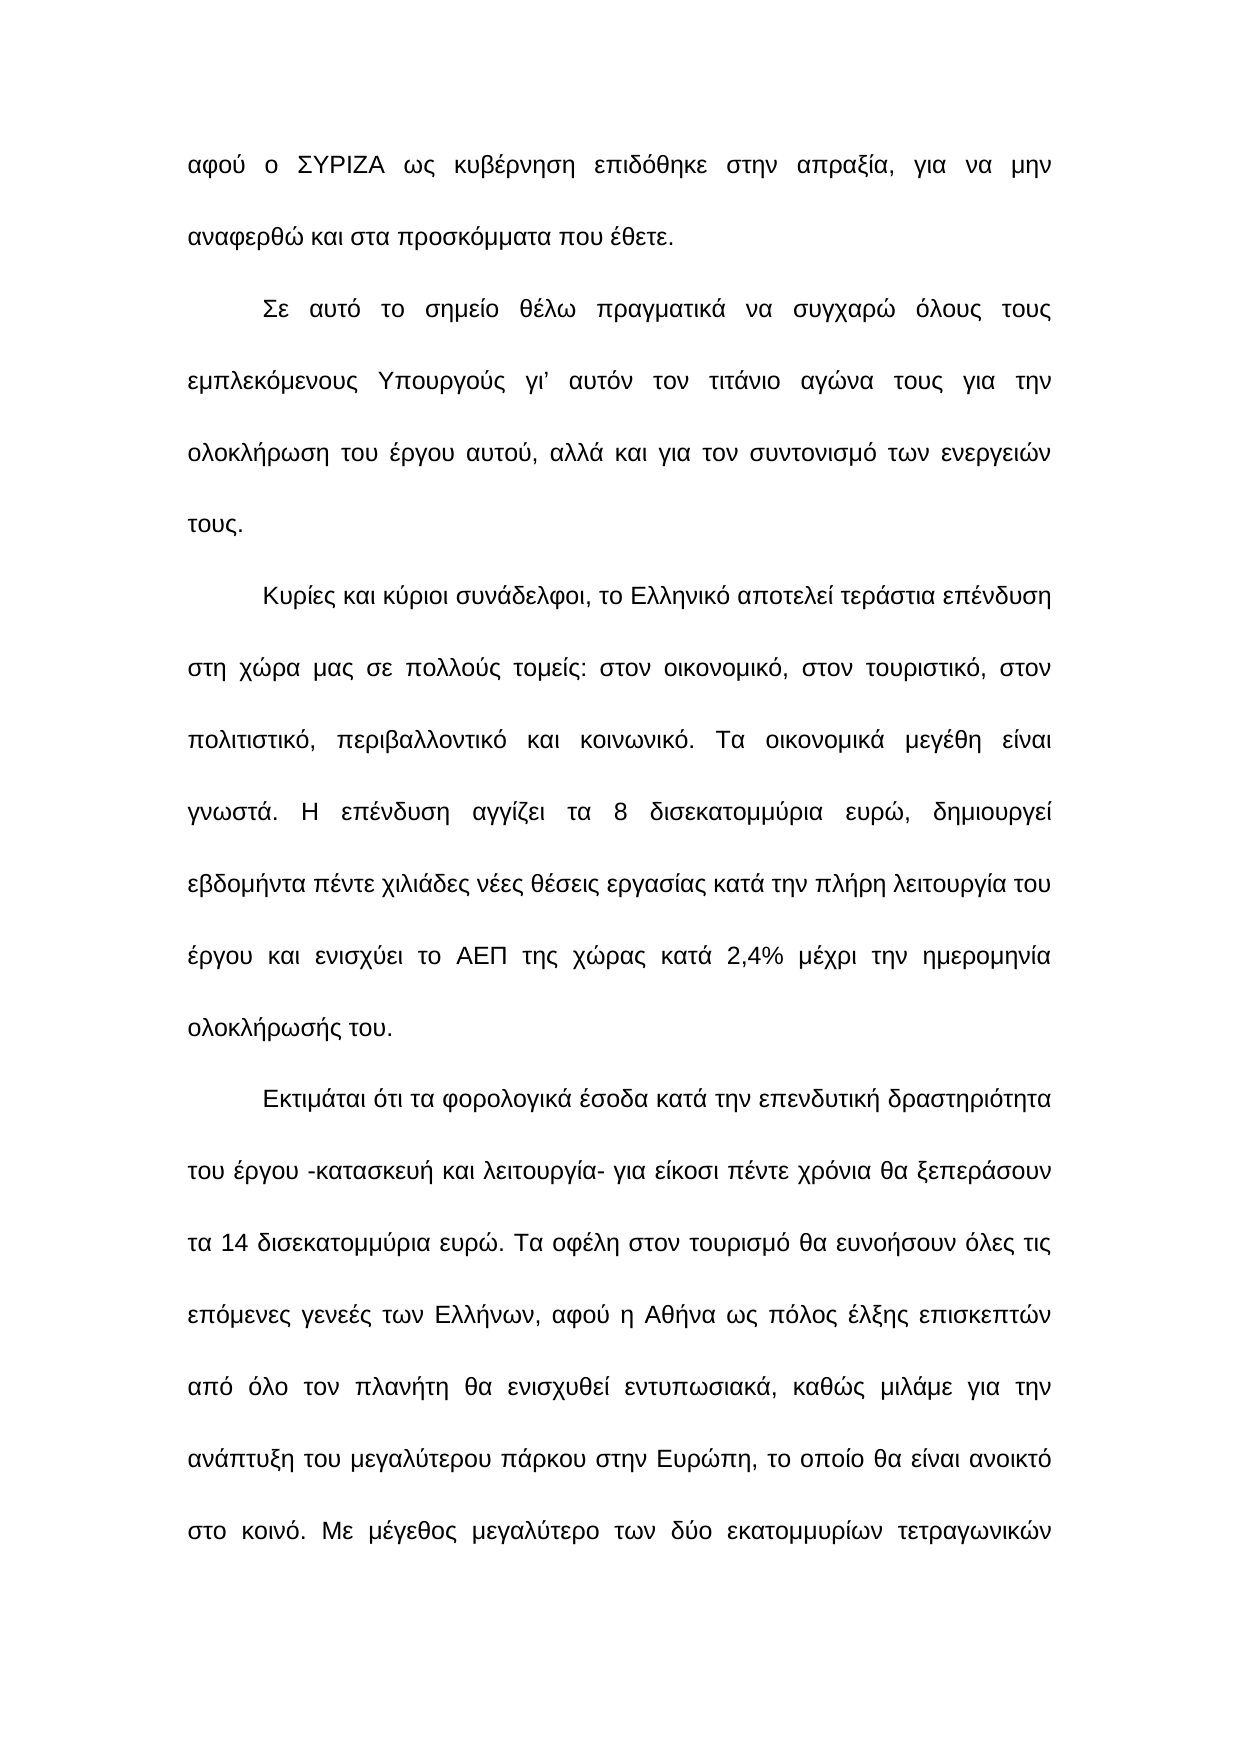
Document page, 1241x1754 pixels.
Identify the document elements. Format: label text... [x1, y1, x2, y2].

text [187, 150, 1053, 251]
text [187, 1084, 1053, 1544]
text Σε αυτό το σημείο θέλω πραγματικά να συγχαρώ όλους τους εμπλεκόμενους Υπουργούς γι’ αυτόν τον τιτάνιο αγώνα τους για την ολοκλήρωση του έργου αυτού, αλλά και για τον συντονισμό των ενεργειών τους. [187, 294, 1053, 538]
text Κυρίες και κύριοι συνάδελφοι, το Ελληνικό αποτελεί τεράστια επένδυση στη χώρα μας σε πολλούς τομείς: στον οικονομικό, στον τουριστικό, στον πολιτιστικό, περιβαλλοντικό και κοινωνικό. Τα οικονομικά μεγέθη είναι γνωστά. Η επένδυση αγγίζει τα 8 δισεκατομμύρια ευρώ, δημιουργεί εβδομήντα πέντε χιλιάδες νέες θέσεις εργασίας κατά την πλήρη λειτουργία του έργου και ενισχύει το ΑΕΠ της χώρας κατά 2,4% μέχρι την ημερομηνία ολοκλήρωσής του. [187, 581, 1053, 1041]
